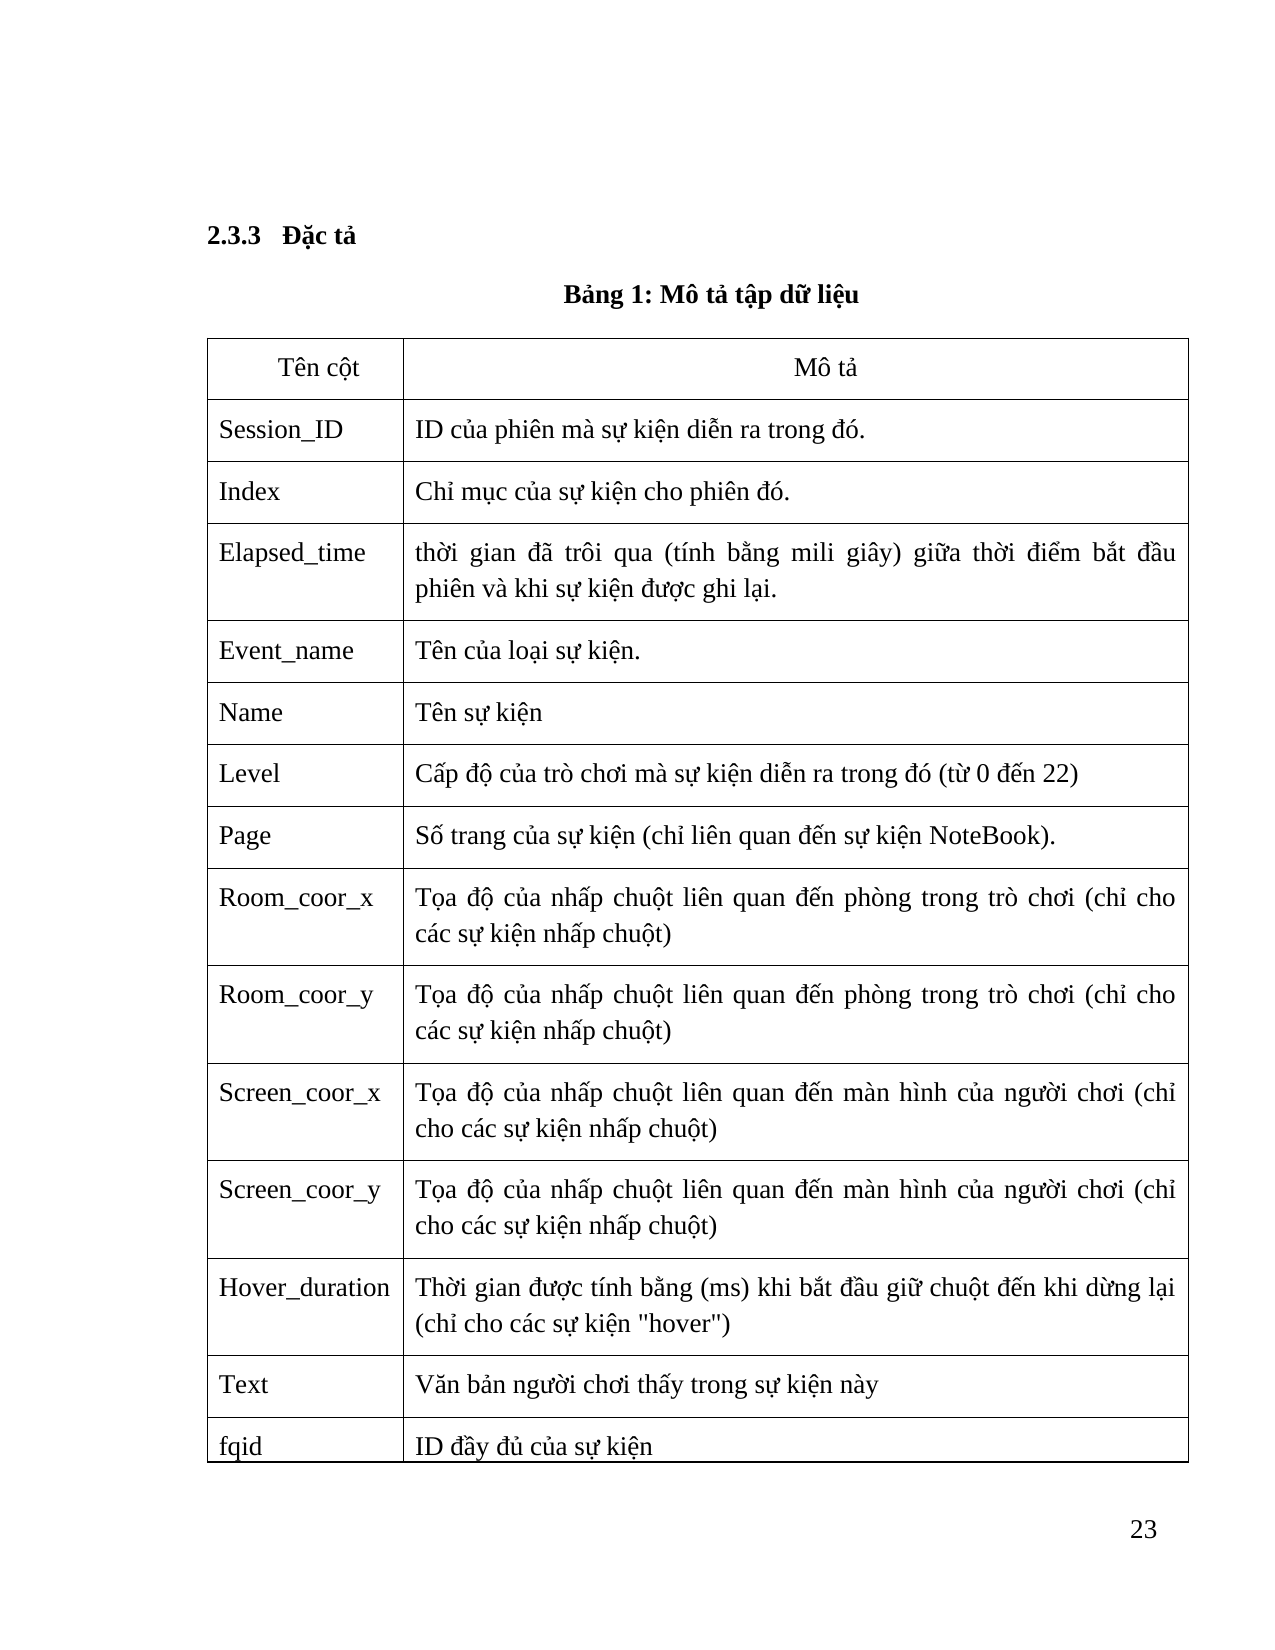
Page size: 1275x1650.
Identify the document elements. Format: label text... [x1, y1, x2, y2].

subtitle Đặc tả [207, 219, 1157, 250]
table_cell Index [208, 462, 403, 523]
table_cell Elapsed_time [208, 524, 403, 620]
table_cell fqid [208, 1418, 403, 1461]
table_cell Tọa độ của nhấp chuột liên quan đến phòng trong trò chơi (chỉ cho các sự kiện nhấp chuột) [404, 869, 1188, 965]
table_cell thời gian đã trôi qua (tính bằng mili giây) giữa thời điểm bắt đầu phiên và khi sự kiện được ghi lại. [404, 524, 1188, 620]
table_cell Page [208, 807, 403, 867]
table_cell Room_coor_y [208, 966, 403, 1062]
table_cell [404, 1418, 1188, 1461]
table_cell Chỉ mục của sự kiện cho phiên đó. [404, 462, 1188, 523]
table_cell Cấp độ của trò chơi mà sự kiện diễn ra trong đó (từ 0 đến 22) [404, 745, 1188, 806]
table_header Tên cột [208, 339, 403, 399]
table_cell Screen_coor_x [208, 1064, 403, 1160]
table_cell Screen_coor_y [208, 1161, 403, 1257]
table_cell Session_ID [208, 400, 403, 461]
table_cell Level [208, 745, 403, 806]
table_cell Tọa độ của nhấp chuột liên quan đến màn hình của người chơi (chỉ cho các sự kiện nhấp chuột) [404, 1161, 1188, 1257]
table_cell Tên của loại sự kiện. [404, 621, 1188, 682]
table_cell Tọa độ của nhấp chuột liên quan đến phòng trong trò chơi (chỉ cho các sự kiện nhấp chuột) [404, 966, 1188, 1062]
table_cell Tên sự kiện [404, 683, 1188, 744]
table_cell Hover_duration [208, 1259, 403, 1355]
table_cell Text [208, 1356, 403, 1417]
table_cell Event_name [208, 621, 403, 682]
table_cell Số trang của sự kiện (chỉ liên quan đến sự kiện NoteBook). [404, 807, 1188, 867]
table_cell Văn bản người chơi thấy trong sự kiện này [404, 1356, 1188, 1417]
table_header Mô tả [404, 339, 1188, 399]
table_cell Room_coor_x [208, 869, 403, 965]
table_cell Thời gian được tính bằng (ms) khi bắt đầu giữ chuột đến khi dừng lại (chỉ cho các sự kiện "hover") [404, 1259, 1188, 1355]
table_cell Tọa độ của nhấp chuột liên quan đến màn hình của người chơi (chỉ cho các sự kiện nhấp chuột) [404, 1064, 1188, 1160]
table_cell ID của phiên mà sự kiện diễn ra trong đó. [404, 400, 1188, 461]
table_cell Name [208, 683, 403, 744]
